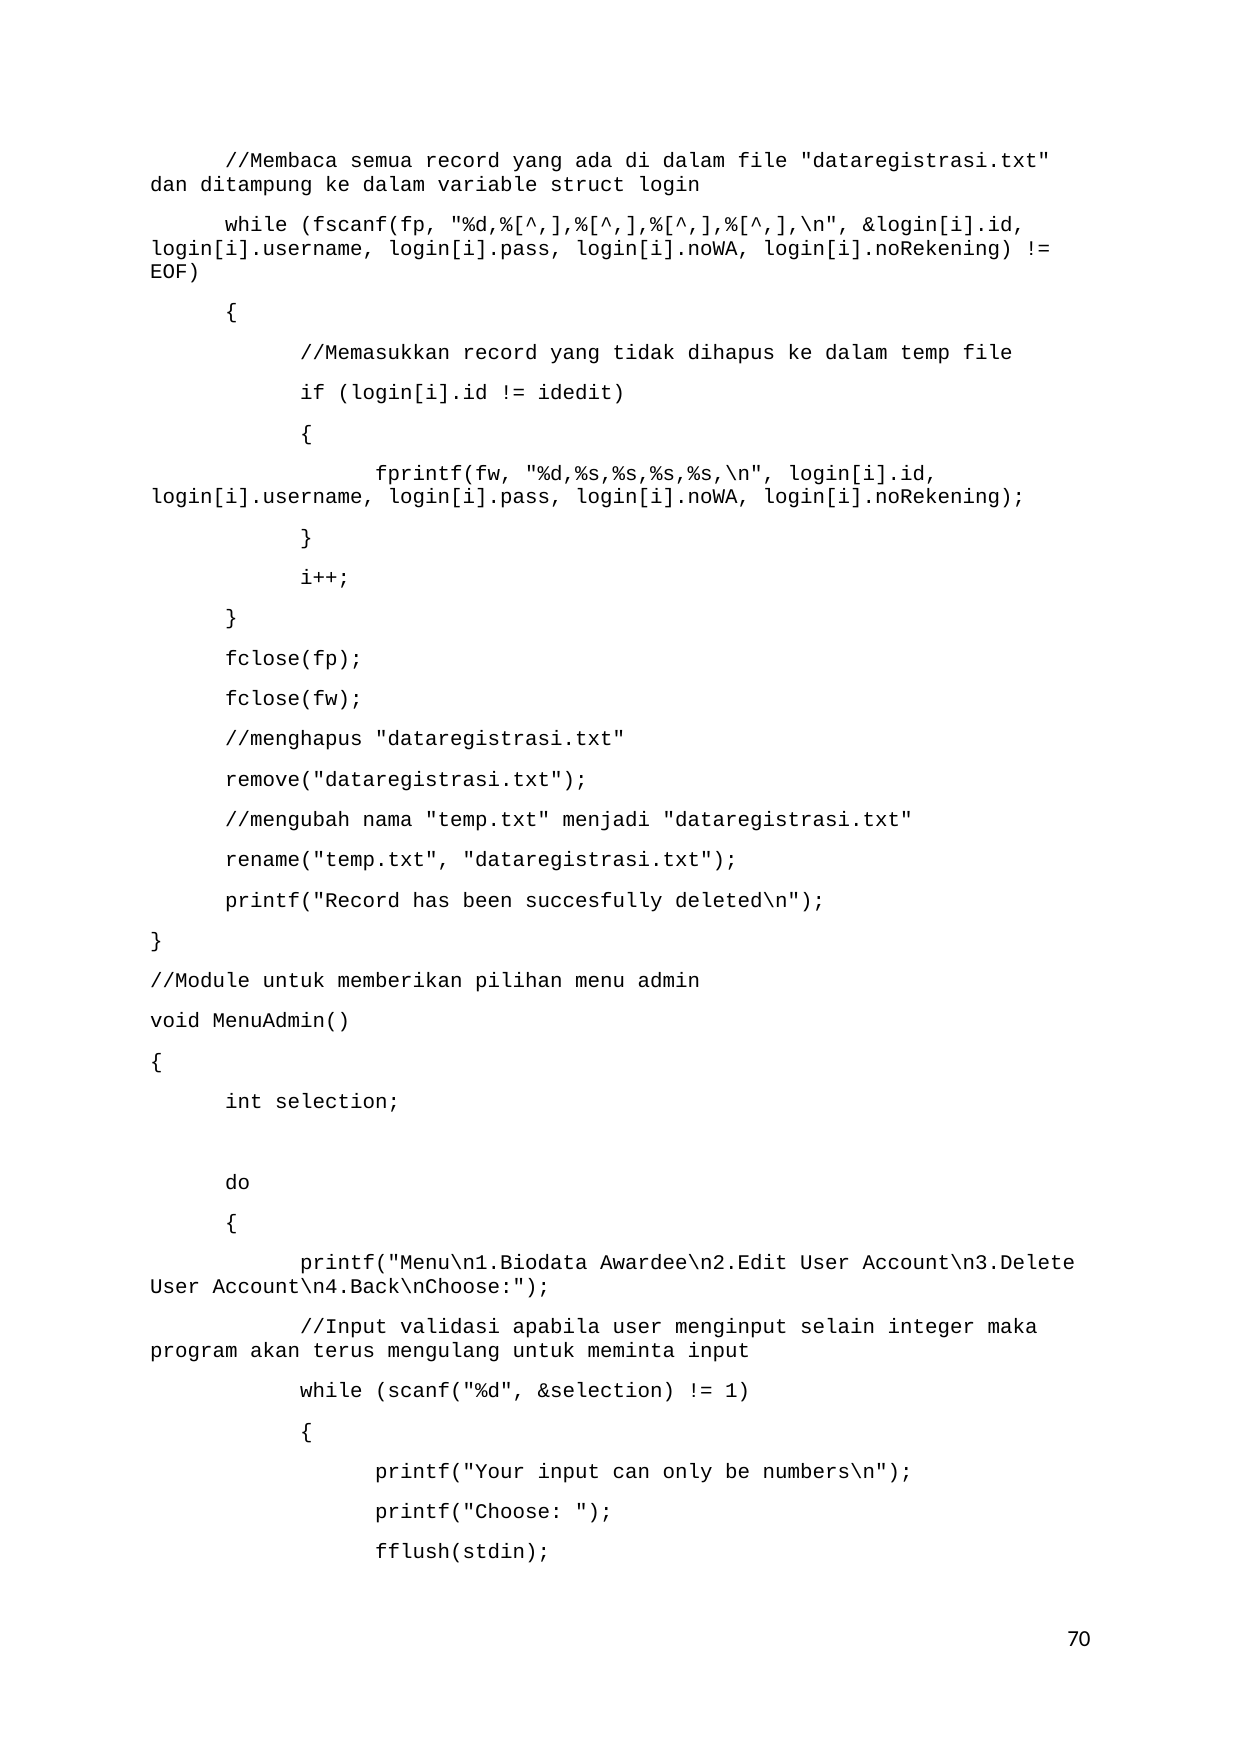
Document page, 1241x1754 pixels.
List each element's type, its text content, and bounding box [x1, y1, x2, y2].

text while (scanf("%d", &selection) != 1) [150, 1380, 1090, 1404]
text void MenuAdmin() [150, 1011, 1090, 1034]
text //Module untuk memberikan pilihan menu admin [150, 970, 1090, 994]
text //Membaca semua record yang ada di dalam file "dataregistrasi.txt" dan ditampung ke dalam variable struct login [150, 150, 1090, 197]
text int selection; [150, 1091, 1090, 1115]
text } [150, 527, 1090, 550]
text { [150, 422, 1090, 446]
text } [150, 930, 1090, 953]
text //menghapus "dataregistrasi.txt" [150, 728, 1090, 752]
text printf("Menu\n1.Biodata Awardee\n2.Edit User Account\n3.Delete User Account\n4.Back\nChoose:"); [150, 1252, 1090, 1300]
text { [150, 1051, 1090, 1074]
text remove("dataregistrasi.txt"); [150, 769, 1090, 792]
text //mengubah nama "temp.txt" menjadi "dataregistrasi.txt" [150, 809, 1090, 833]
text { [150, 302, 1090, 325]
text //Input validasi apabila user menginput selain integer maka program akan terus mengulang untuk meminta input [150, 1316, 1090, 1364]
text //Memasukkan record yang tidak dihapus ke dalam temp file [150, 342, 1090, 366]
text fclose(fw); [150, 688, 1090, 712]
text fprintf(fw, "%d,%s,%s,%s,%s,\n", login[i].id, login[i].username, login[i].pass, login[i].noWA, login[i].noRekening); [150, 463, 1090, 510]
text while (fscanf(fp, "%d,%[^,],%[^,],%[^,],%[^,],\n", &login[i].id, login[i].username, login[i].pass, login[i].noWA, login[i].noRekening) != EOF) [150, 214, 1090, 285]
text do [150, 1172, 1090, 1195]
text i++; [150, 567, 1090, 591]
text printf("Record has been succesfully deleted\n"); [150, 889, 1090, 913]
text fclose(fp); [150, 648, 1090, 671]
text fflush(stdin); [150, 1542, 1090, 1565]
text if (login[i].id != idedit) [150, 382, 1090, 406]
text { [150, 1421, 1090, 1444]
text rename("temp.txt", "dataregistrasi.txt"); [150, 849, 1090, 873]
text printf("Choose: "); [150, 1501, 1090, 1525]
text printf("Your input can only be numbers\n"); [150, 1461, 1090, 1484]
text } [150, 607, 1090, 631]
text { [150, 1212, 1090, 1236]
